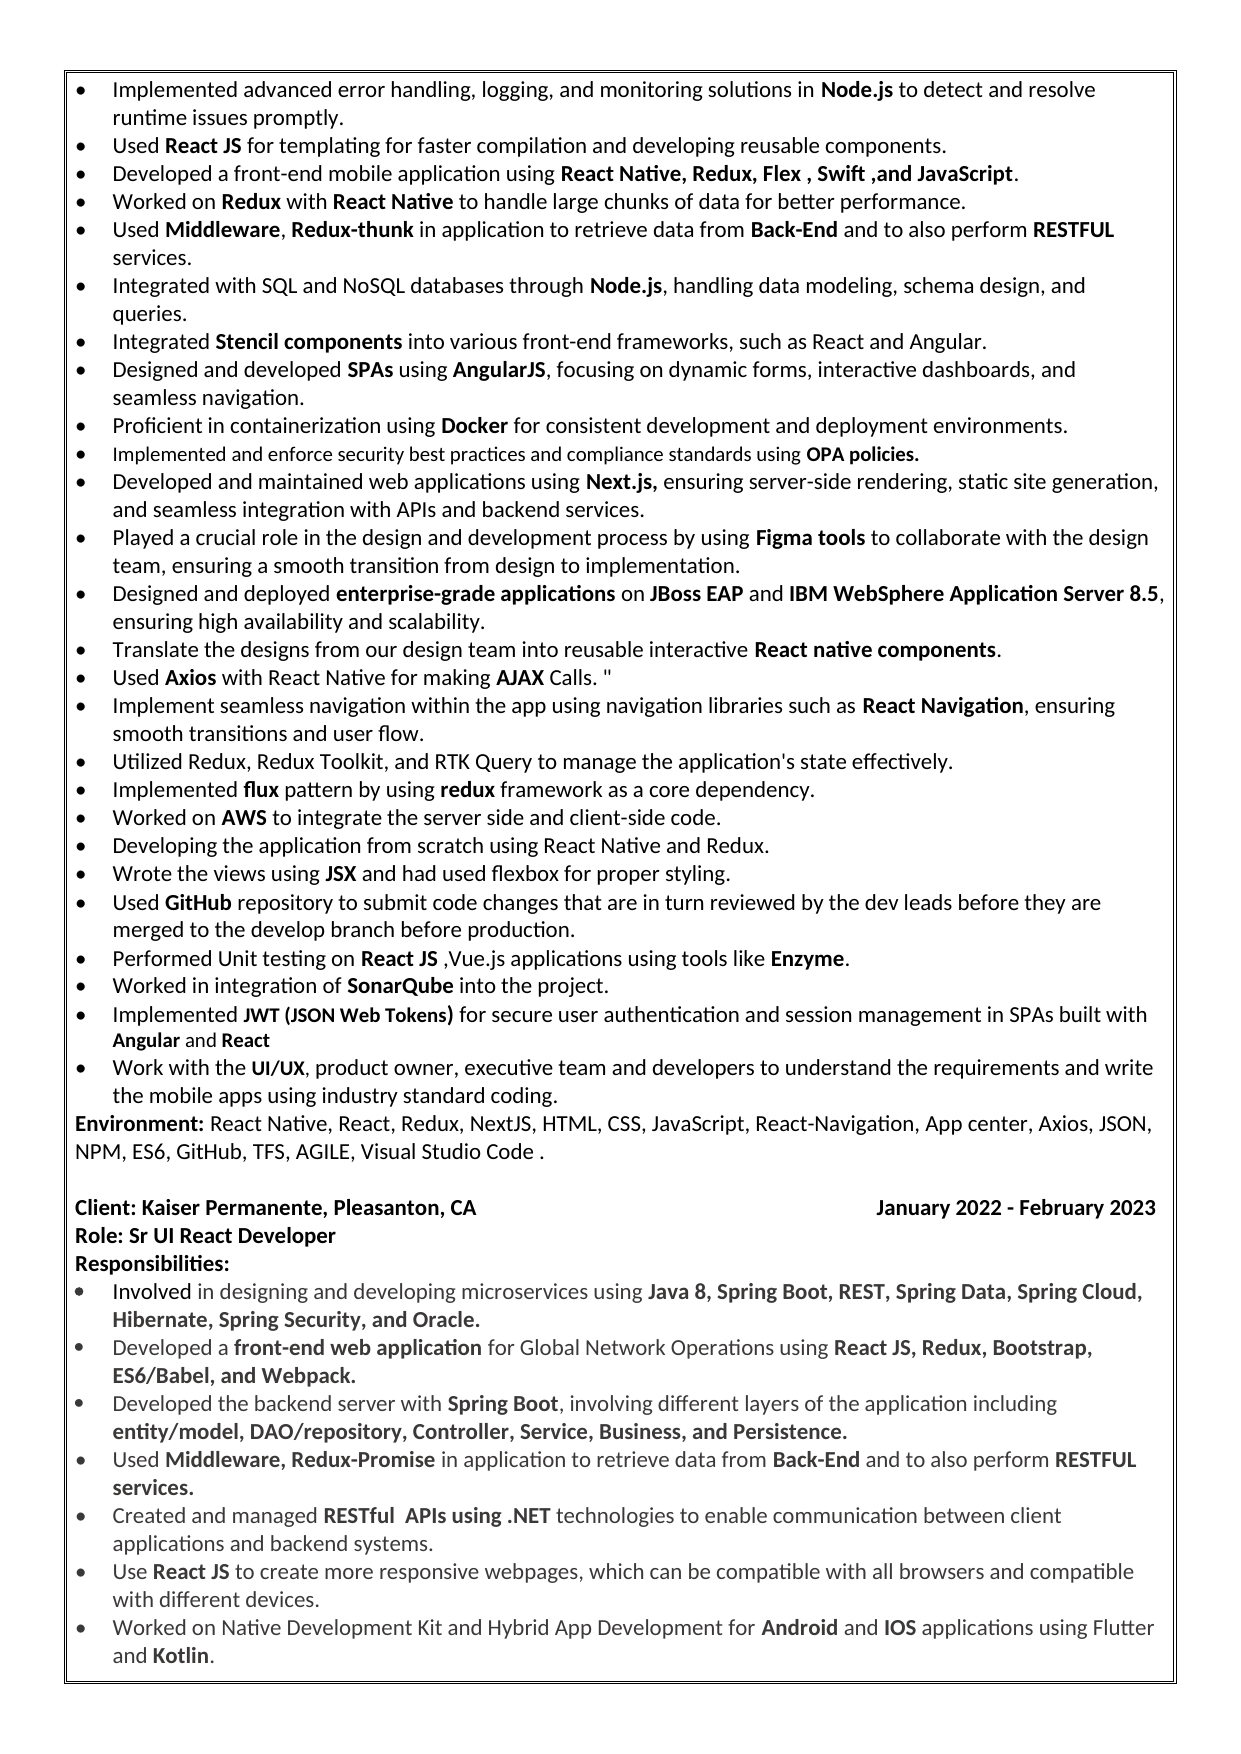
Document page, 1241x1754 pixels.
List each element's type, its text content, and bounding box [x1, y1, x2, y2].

list Implemented flux pattern by using redux framework as a core dependency. [75, 776, 1165, 803]
text Role: Sr UI React Developer [75, 1221, 1165, 1249]
list Implemented JWT (JSON Web Tokens) for secure user authentication and session management in SPAs built with Angular and React [75, 1000, 1165, 1053]
list Implement seamless navigation within the app using navigation libraries such as React Navigation, ensuring smooth transitions and user flow. [75, 691, 1165, 747]
list Integrated with SQL and NoSQL databases through Node.js, handling data modeling, schema design, and queries. [75, 271, 1165, 327]
list Designed and deployed enterprise-grade applications on JBoss EAP and IBM WebSphere Application Server 8.5, ensuring high availability and scalability. [75, 579, 1165, 635]
text Environment: React Native, React, Redux, NextJS, HTML, CSS, JavaScript, React-Navigation, App center, Axios, JSON, NPM, ES6, GitHub, TFS, AGILE, Visual Studio Code . [75, 1109, 1165, 1165]
list Developed the backend server with Spring Boot, involving different layers of the application including entity/model, DAO/repository, Controller, Service, Business, and Persistence. [75, 1389, 1165, 1445]
list Developed a front-end web application for Global Network Operations using React JS, Redux, Bootstrap, ES6/Babel, and Webpack. [75, 1333, 1165, 1389]
list Used GitHub repository to submit code changes that are in turn reviewed by the dev leads before they are merged to the develop branch before production. [75, 888, 1165, 944]
list Wrote the views using JSX and had used flexbox for proper styling. [75, 859, 1165, 888]
list Used Axios with React Native for making AJAX Calls. " [75, 663, 1165, 691]
list Used React JS for templating for faster compilation and developing reusable components. [75, 131, 1165, 159]
list Utilized Redux, Redux Toolkit, and RTK Query to manage the application's state effectively. [75, 747, 1165, 776]
list Developed a front-end mobile application using React Native, Redux, Flex , Swift ,and JavaScript. [75, 159, 1165, 187]
list Implemented advanced error handling, logging, and monitoring solutions in Node.js to detect and resolve runtime issues promptly. [75, 75, 1165, 131]
list Used Middleware, Redux-Promise in application to retrieve data from Back-End and to also perform RESTFUL services. [75, 1445, 1165, 1501]
list Worked in integration of SonarQube into the project. [75, 972, 1165, 1000]
list Developed and maintained web applications using Next.js, ensuring server-side rendering, static site generation, and seamless integration with APIs and backend services. [75, 467, 1165, 523]
list Used Middleware, Redux-thunk in application to retrieve data from Back-End and to also perform RESTFUL services. [75, 215, 1165, 271]
list Work with the UI/UX, product owner, executive team and developers to understand the requirements and write the mobile apps using industry standard coding. [75, 1053, 1165, 1109]
list Designed and developed SPAs using AngularJS, focusing on dynamic forms, interactive dashboards, and seamless navigation. [75, 355, 1165, 411]
list Played a crucial role in the design and development process by using Figma tools to collaborate with the design team, ensuring a smooth transition from design to implementation. [75, 523, 1165, 579]
list Performed Unit testing on React JS ,Vue.js applications using tools like Enzyme. [75, 944, 1165, 972]
list Worked on Redux with React Native to handle large chunks of data for better performance. [75, 187, 1165, 215]
list Involved in designing and developing microservices using Java 8, Spring Boot, REST, Spring Data, Spring Cloud, Hibernate, Spring Security, and Oracle. [75, 1277, 1165, 1333]
list Worked on Native Development Kit and Hybrid App Development for Android and IOS applications using Flutter and Kotlin. [75, 1613, 1165, 1669]
list Use React JS to create more responsive webpages, which can be compatible with all browsers and compatible with different devices. [75, 1557, 1165, 1613]
text Client: Kaiser Permanente, Pleasanton, CA January 2022 - February 2023 [75, 1193, 1165, 1221]
list Implemented and enforce security best practices and compliance standards using OPA policies. [75, 439, 1165, 467]
text Responsibilities: [75, 1249, 1165, 1277]
list Proficient in containerization using Docker for consistent development and deployment environments. [75, 411, 1165, 439]
list Translate the designs from our design team into reusable interactive React native components. [75, 635, 1165, 663]
list Developing the application from scratch using React Native and Redux. [75, 832, 1165, 859]
list Worked on AWS to integrate the server side and client-side code. [75, 803, 1165, 832]
list Created and managed RESTful APIs using .NET technologies to enable communication between client applications and backend systems. [75, 1501, 1165, 1557]
list Integrated Stencil components into various front-end frameworks, such as React and Angular. [75, 327, 1165, 355]
